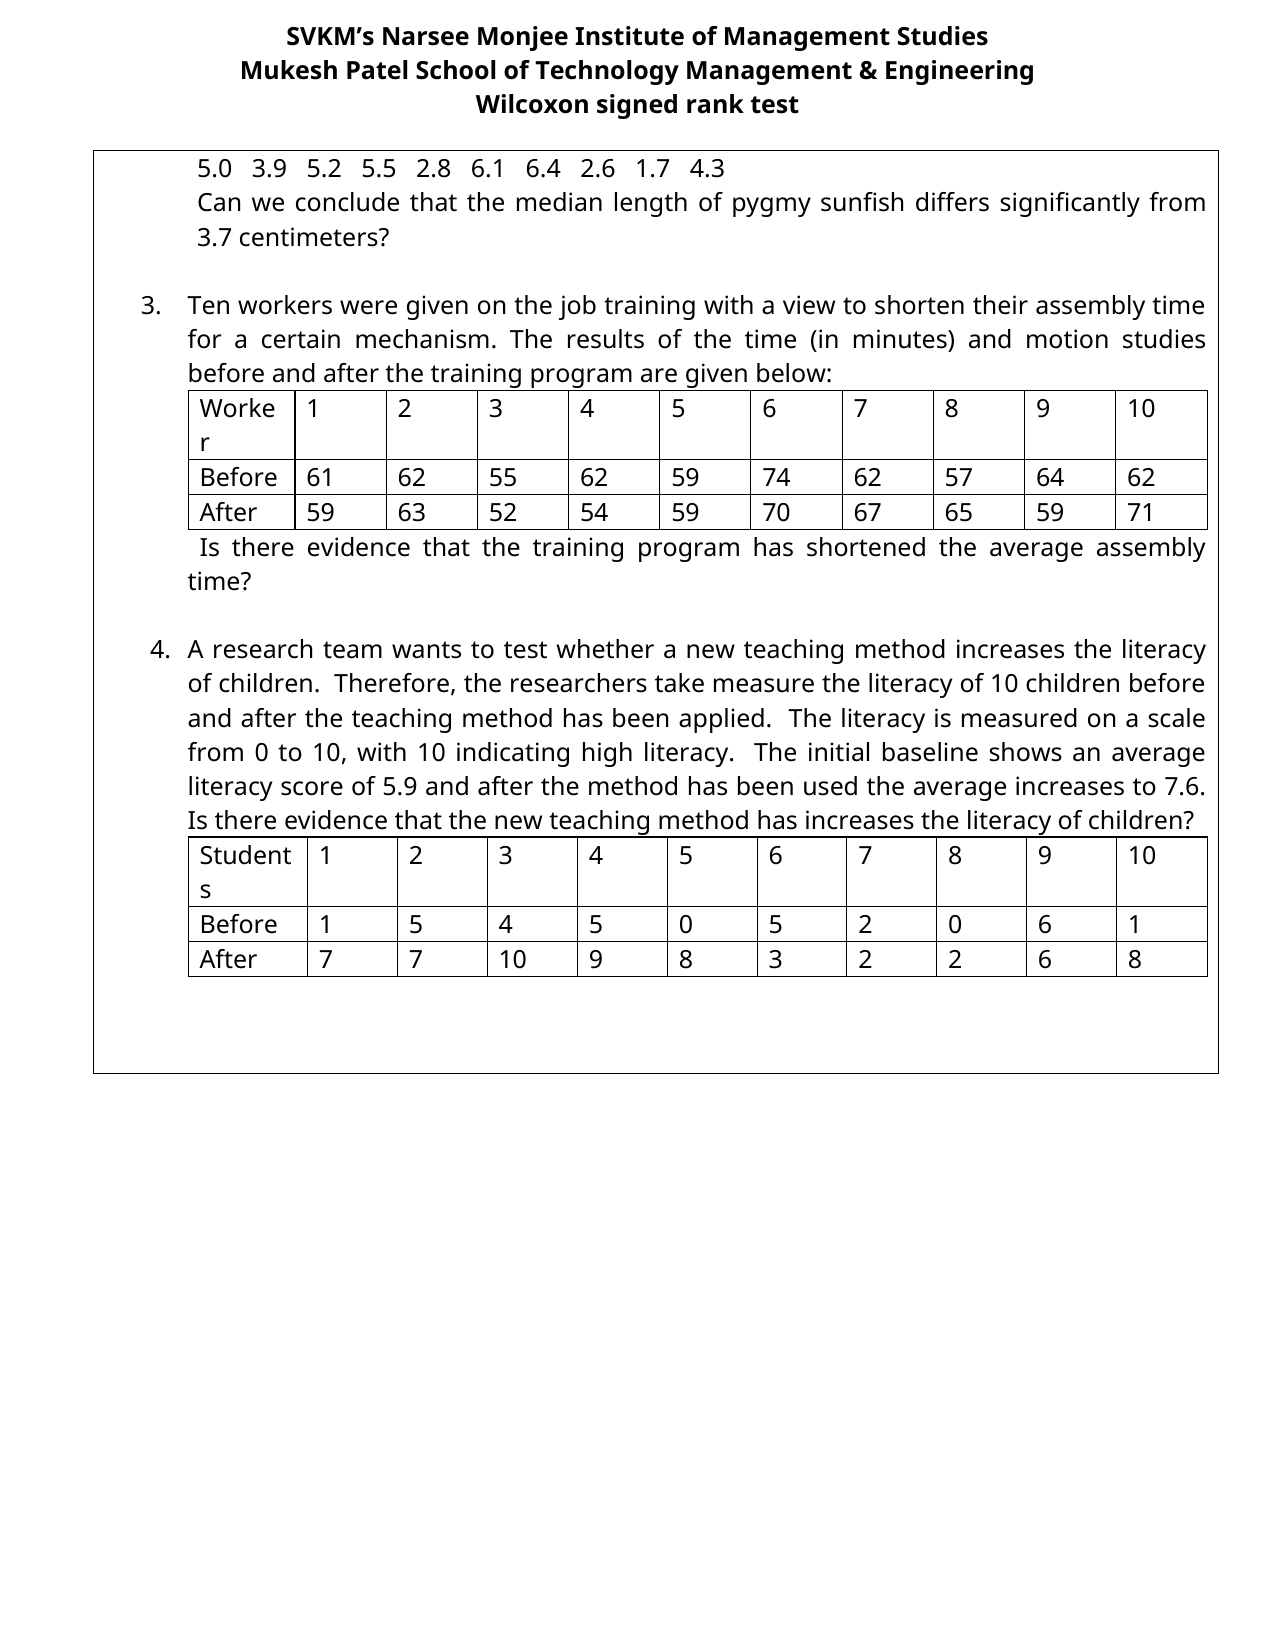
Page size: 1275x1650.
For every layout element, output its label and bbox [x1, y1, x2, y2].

table_cell [94, 151, 1218, 1073]
